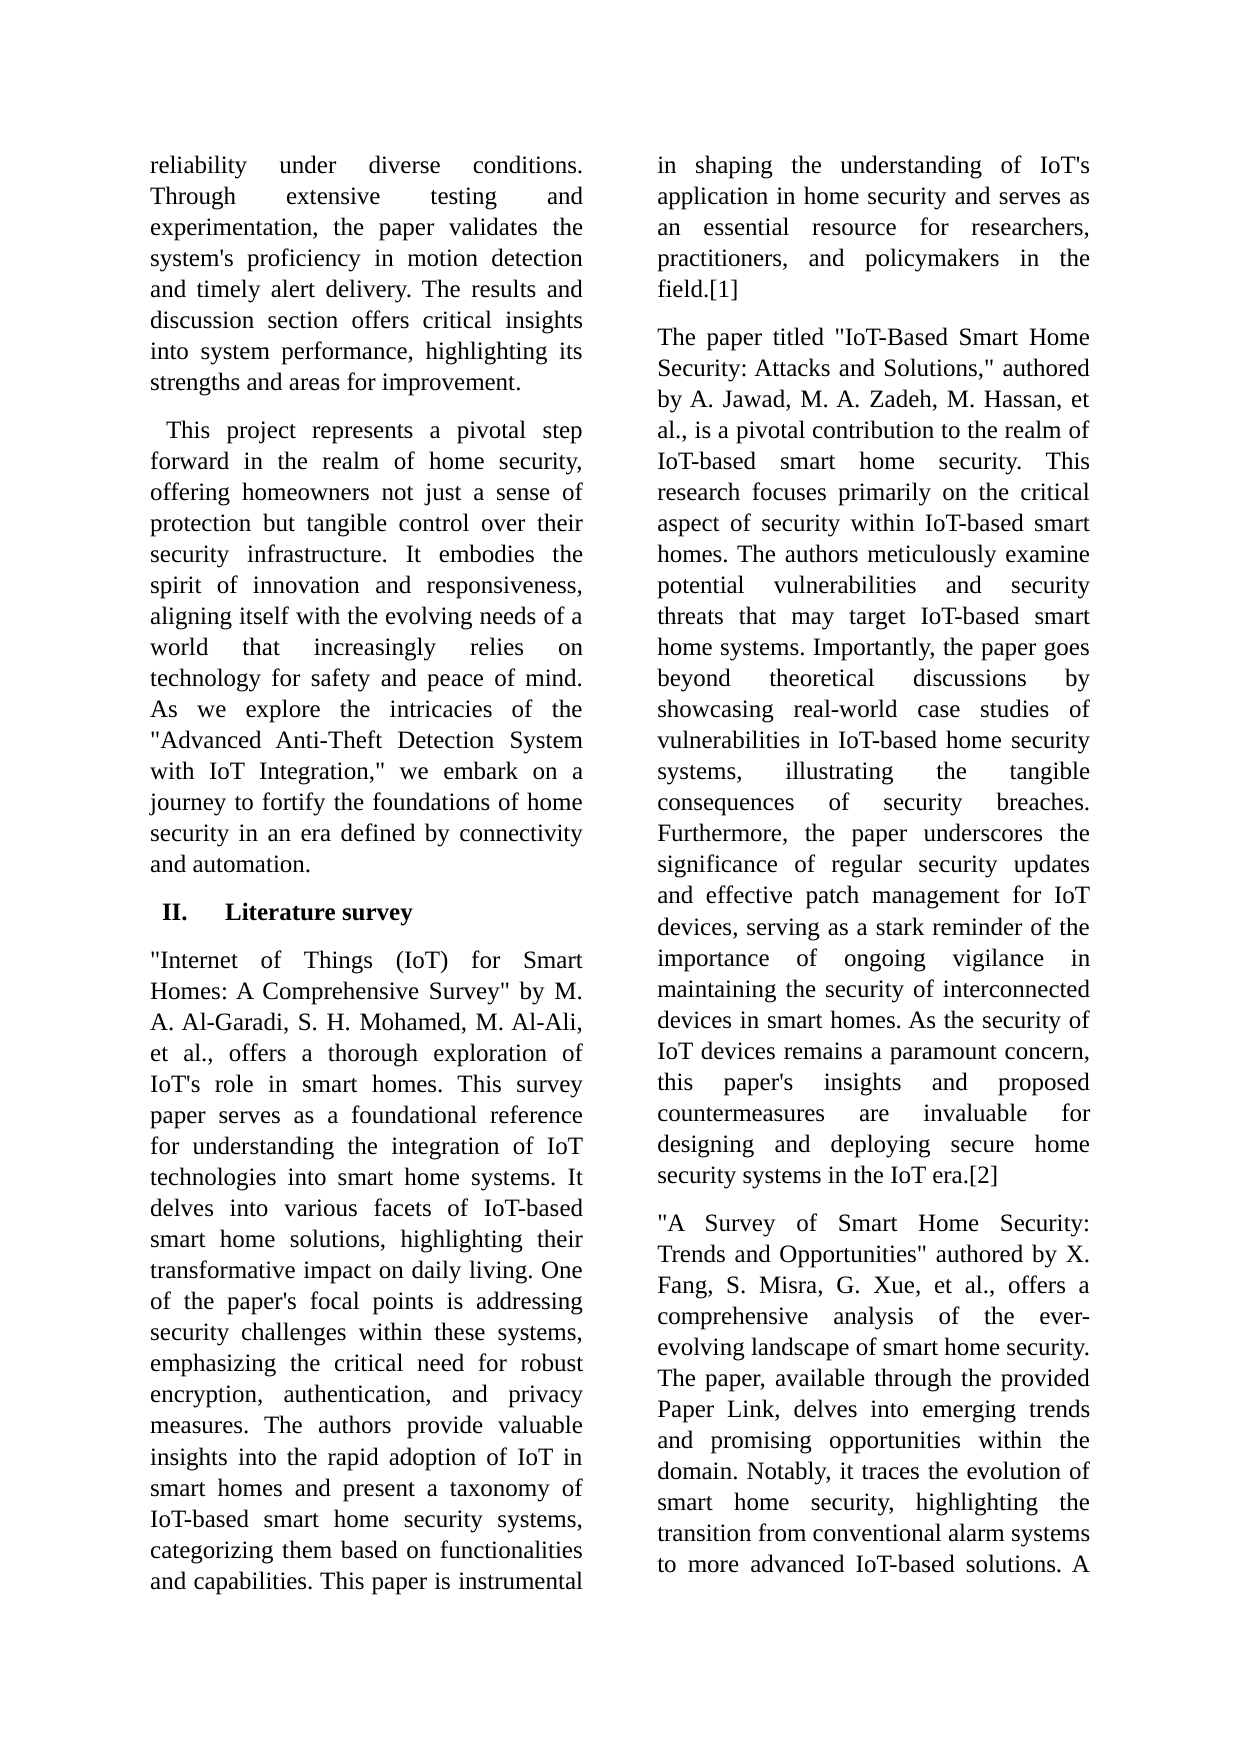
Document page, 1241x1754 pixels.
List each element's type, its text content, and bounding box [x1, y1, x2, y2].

text "Internet of Things (IoT) for Smart Homes: A Comprehensive Survey" by M. A. Al-Garadi, S. H. Mohamed, M. Al-Ali, et al., offers a thorough exploration of IoT's role in smart homes. This survey paper serves as a foundational reference for understanding the integration of IoT technologies into smart home systems. It delves into various facets of IoT-based smart home solutions, highlighting their transformative impact on daily living. One of the paper's focal points is addressing security challenges within these systems, emphasizing the critical need for robust encryption, authentication, and privacy measures. The authors provide valuable insights into the rapid adoption of IoT in smart homes and present a taxonomy of IoT-based smart home security systems, categorizing them based on functionalities and capabilities. This paper is instrumental in shaping the understanding of IoT's application in home security and serves as an essential resource for researchers, practitioners, and policymakers in the field.[1] [150, 945, 583, 1594]
text "Internet of Things (IoT) for Smart Homes: A Comprehensive Survey" by M. A. Al-Garadi, S. H. Mohamed, M. Al-Ali, et al., offers a thorough exploration of IoT's role in smart homes. This survey paper serves as a foundational reference for understanding the integration of IoT technologies into smart home systems. It delves into various facets of IoT-based smart home solutions, highlighting their transformative impact on daily living. One of the paper's focal points is addressing security challenges within these systems, emphasizing the critical need for robust encryption, authentication, and privacy measures. The authors provide valuable insights into the rapid adoption of IoT in smart homes and present a taxonomy of IoT-based smart home security systems, categorizing them based on functionalities and capabilities. This paper is instrumental in shaping the understanding of IoT's application in home security and serves as an essential resource for researchers, practitioners, and policymakers in the field.[1] [657, 150, 1090, 303]
text The paper titled "IoT-Based Smart Home Security: Attacks and Solutions," authored by A. Jawad, M. A. Zadeh, M. Hassan, et al., is a pivotal contribution to the realm of IoT-based smart home security. This research focuses primarily on the critical aspect of security within IoT-based smart homes. The authors meticulously examine potential vulnerabilities and security threats that may target IoT-based smart home systems. Importantly, the paper goes beyond theoretical discussions by showcasing real-world case studies of vulnerabilities in IoT-based home security systems, illustrating the tangible consequences of security breaches. Furthermore, the paper underscores the significance of regular security updates and effective patch management for IoT devices, serving as a stark reminder of the importance of ongoing vigilance in maintaining the security of interconnected devices in smart homes. As the security of IoT devices remains a paramount concern, this paper's insights and proposed countermeasures are invaluable for designing and deploying secure home security systems in the IoT era.[2] [657, 322, 1090, 1189]
list Literature survey [187, 897, 583, 926]
text This project represents a pivotal step forward in the realm of home security, offering homeowners not just a sense of protection but tangible control over their security infrastructure. It embodies the spirit of innovation and responsiveness, aligning itself with the evolving needs of a world that increasingly relies on technology for safety and peace of mind. As we explore the intricacies of the "Advanced Anti-Theft Detection System with IoT Integration," we embark on a journey to fortify the foundations of home security in an era defined by connectivity and automation. [150, 415, 583, 878]
